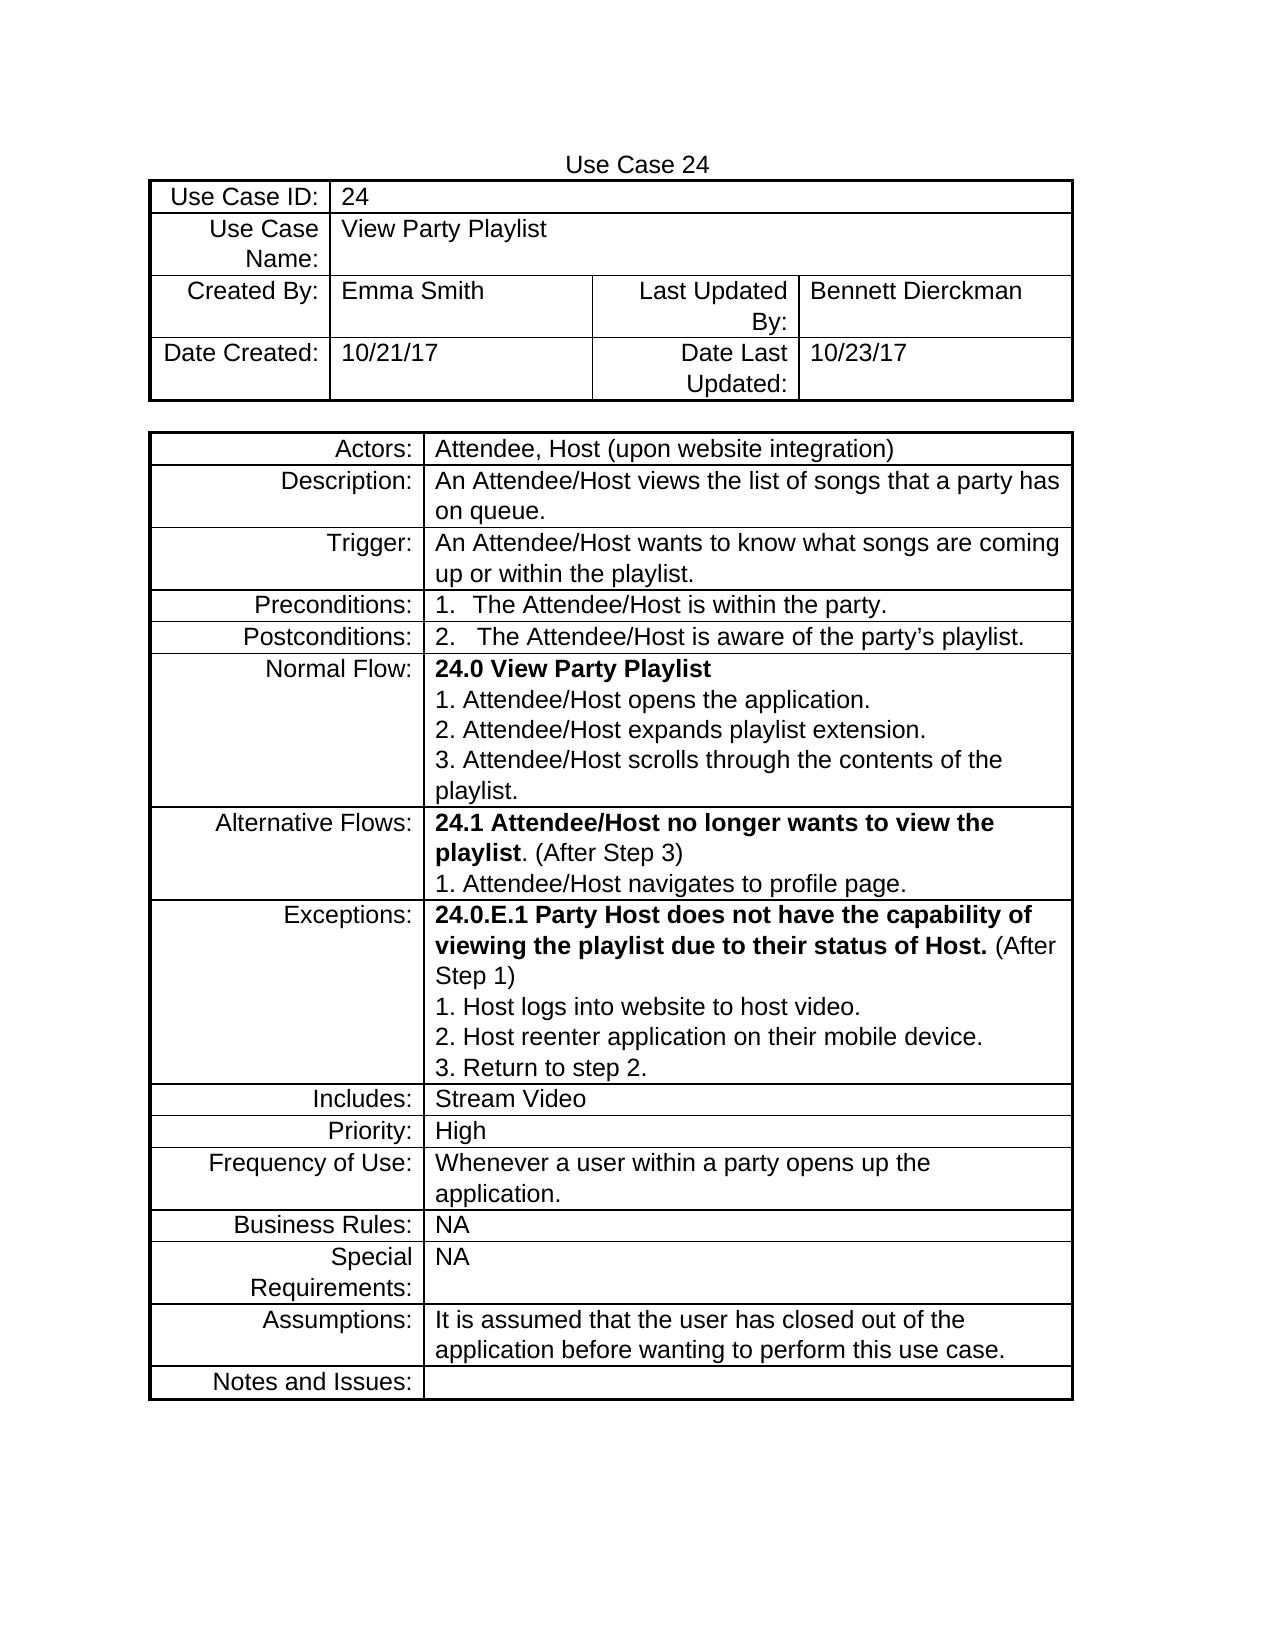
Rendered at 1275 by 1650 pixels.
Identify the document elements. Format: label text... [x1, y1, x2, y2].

table_cell Special Requirements: [152, 1242, 423, 1303]
table_cell Includes: [152, 1085, 423, 1115]
table_header 24 [331, 182, 1071, 212]
table_cell Assumptions: [152, 1305, 423, 1365]
table_cell Priority: [152, 1116, 423, 1147]
table_cell An Attendee/Host views the list of songs that a party has on queue. [425, 466, 1071, 527]
table_cell View Party Playlist [331, 214, 1071, 274]
text Use Case 24 [150, 150, 1125, 179]
table_cell Emma Smith [331, 276, 592, 337]
table_cell 24.1 Attendee/Host no longer wants to view the playlist. (After Step 3) 1. Attendee/Host navigates to profile page. [425, 808, 1071, 899]
table_cell 24.0.E.1 Party Host does not have the capability of viewing the playlist due to their status of Host. (After Step 1) 1. Host logs into website to host video. 2. Host reenter application on their mobile device. 3. Return to step 2. [425, 901, 1071, 1083]
table_cell Description: [152, 466, 423, 527]
table_cell Business Rules: [152, 1211, 423, 1241]
table_cell Postconditions: [152, 622, 423, 653]
table_cell It is assumed that the user has closed out of the application before wanting to perform this use case. [425, 1305, 1071, 1365]
table_cell Notes and Issues: [152, 1367, 423, 1397]
table_cell Frequency of Use: [152, 1148, 423, 1209]
table_cell Preconditions: [152, 591, 423, 621]
table_cell High [425, 1116, 1071, 1147]
table_header Use Case ID: [152, 182, 329, 212]
table_cell The Attendee/Host is within the party. [425, 591, 1071, 621]
table_cell An Attendee/Host wants to know what songs are coming up or within the playlist. [425, 528, 1071, 589]
table_cell [425, 1367, 1071, 1397]
table_cell Date Created: [152, 338, 329, 399]
table_header Attendee, Host (upon website integration) [425, 434, 1071, 464]
table_cell Stream Video [425, 1085, 1071, 1115]
table_cell Normal Flow: [152, 654, 423, 806]
table_cell 10/21/17 [331, 338, 592, 399]
table_cell Alternative Flows: [152, 808, 423, 899]
table_cell NA [425, 1242, 1071, 1303]
table_cell NA [425, 1211, 1071, 1241]
table_cell 10/23/17 [800, 338, 1071, 399]
table_cell Exceptions: [152, 901, 423, 1083]
table_cell Whenever a user within a party opens up the application. [425, 1148, 1071, 1209]
table_cell 24.0 View Party Playlist 1. Attendee/Host opens the application. 2. Attendee/Host expands playlist extension. 3. Attendee/Host scrolls through the contents of the playlist. [425, 654, 1071, 806]
table_cell Created By: [152, 276, 329, 337]
table_cell Bennett Dierckman [800, 276, 1071, 337]
table_cell Last Updated By: [593, 276, 798, 337]
table_cell 2. The Attendee/Host is aware of the party’s playlist. [425, 622, 1071, 653]
table_cell Trigger: [152, 528, 423, 589]
table_header Actors: [152, 434, 423, 464]
table_cell Use Case Name: [152, 214, 329, 274]
table_cell Date Last Updated: [593, 338, 798, 399]
